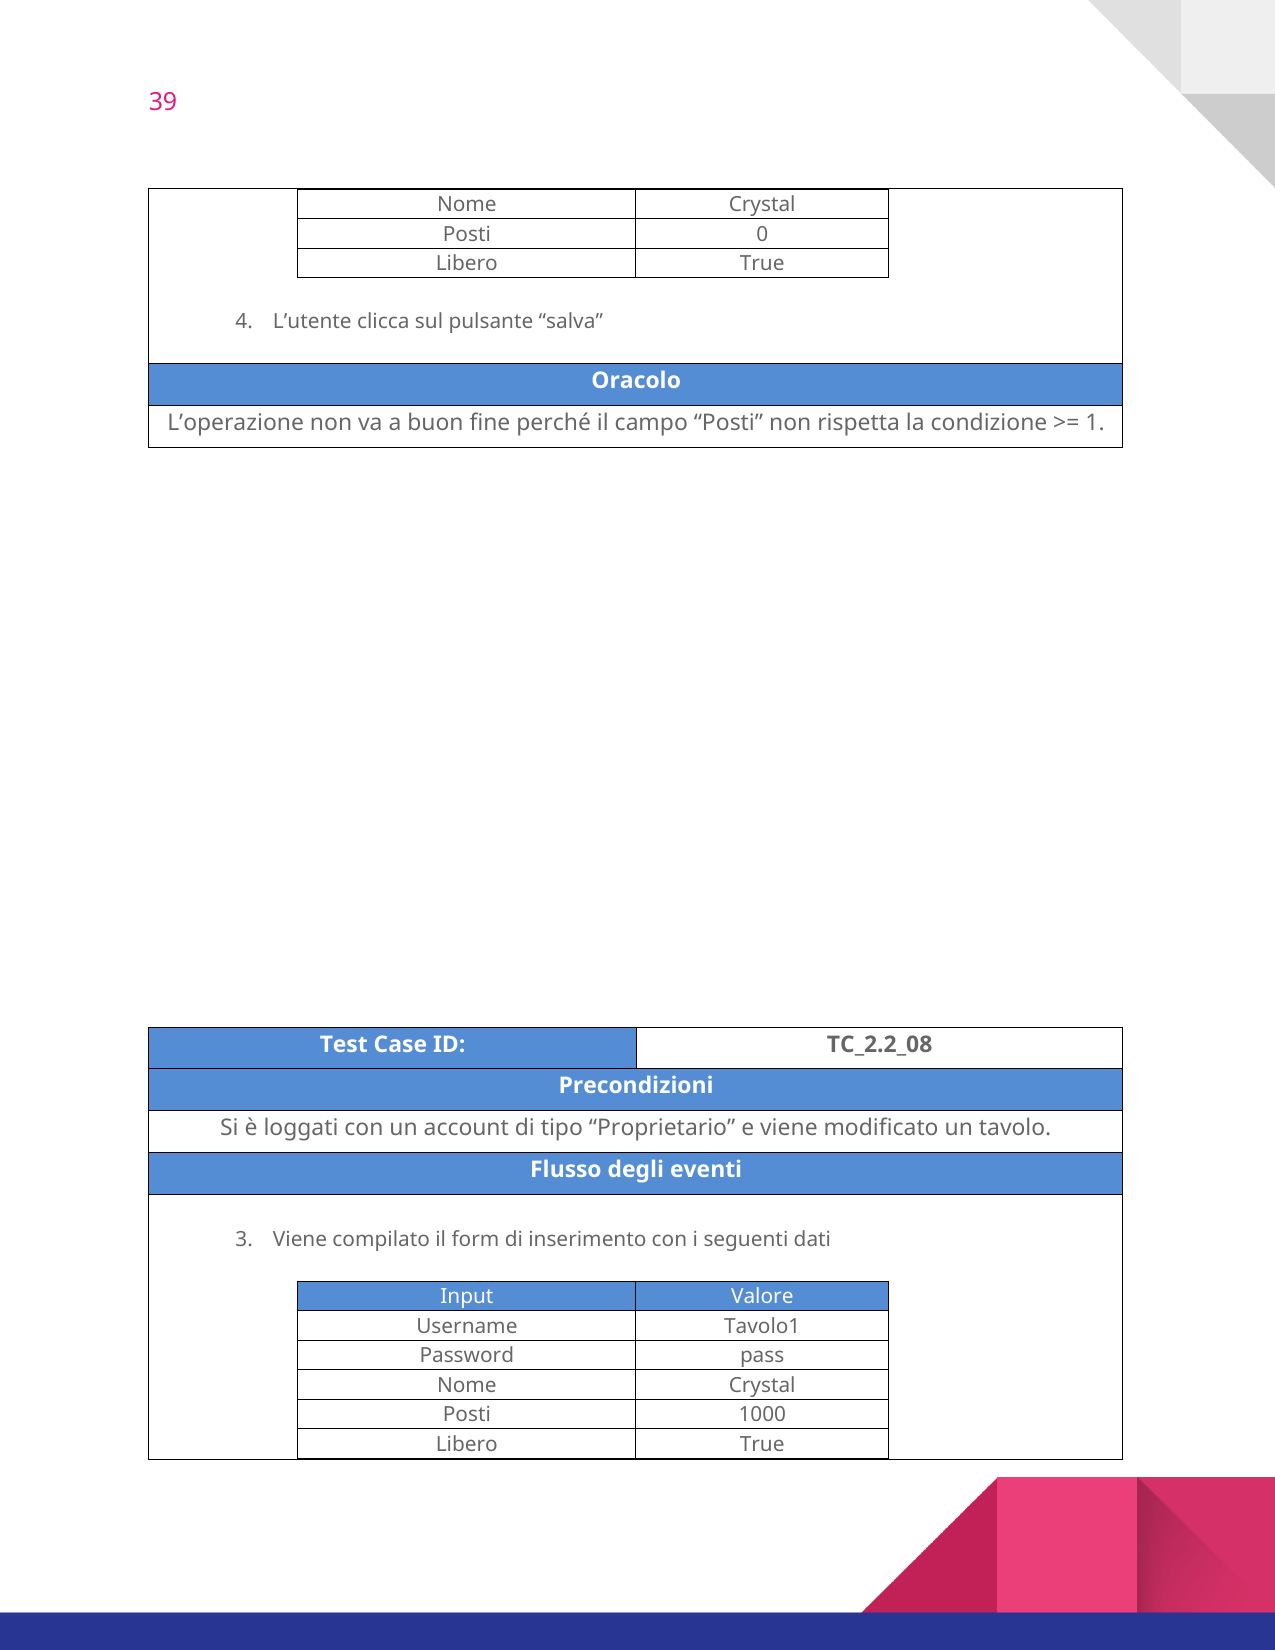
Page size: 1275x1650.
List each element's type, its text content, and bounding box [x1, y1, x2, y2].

table_cell Si è loggati con un account di tipo “Proprietario” e viene modificato un tavolo. [149, 1111, 1122, 1152]
table_cell Oracolo [149, 364, 1122, 405]
table_cell Viene compilato il form di inserimento con i seguenti dati L’utente clicca sul pulsante “salva” [149, 189, 1122, 363]
table_cell Flusso degli eventi [149, 1153, 1122, 1194]
table_header Test Case ID: [149, 1028, 636, 1068]
picture [1087, 0, 1275, 188]
table_cell Precondizioni [149, 1069, 1122, 1110]
table_header TC_2.2_08 [637, 1028, 1122, 1068]
table_cell Viene compilato il form di inserimento con i seguenti dati L’utente clicca sul pulsante “salva” [149, 1195, 1122, 1458]
picture [0, 1475, 1275, 1650]
table_cell L’operazione non va a buon fine perché il campo “Posti” non rispetta la condizione >= 1. [149, 406, 1122, 447]
